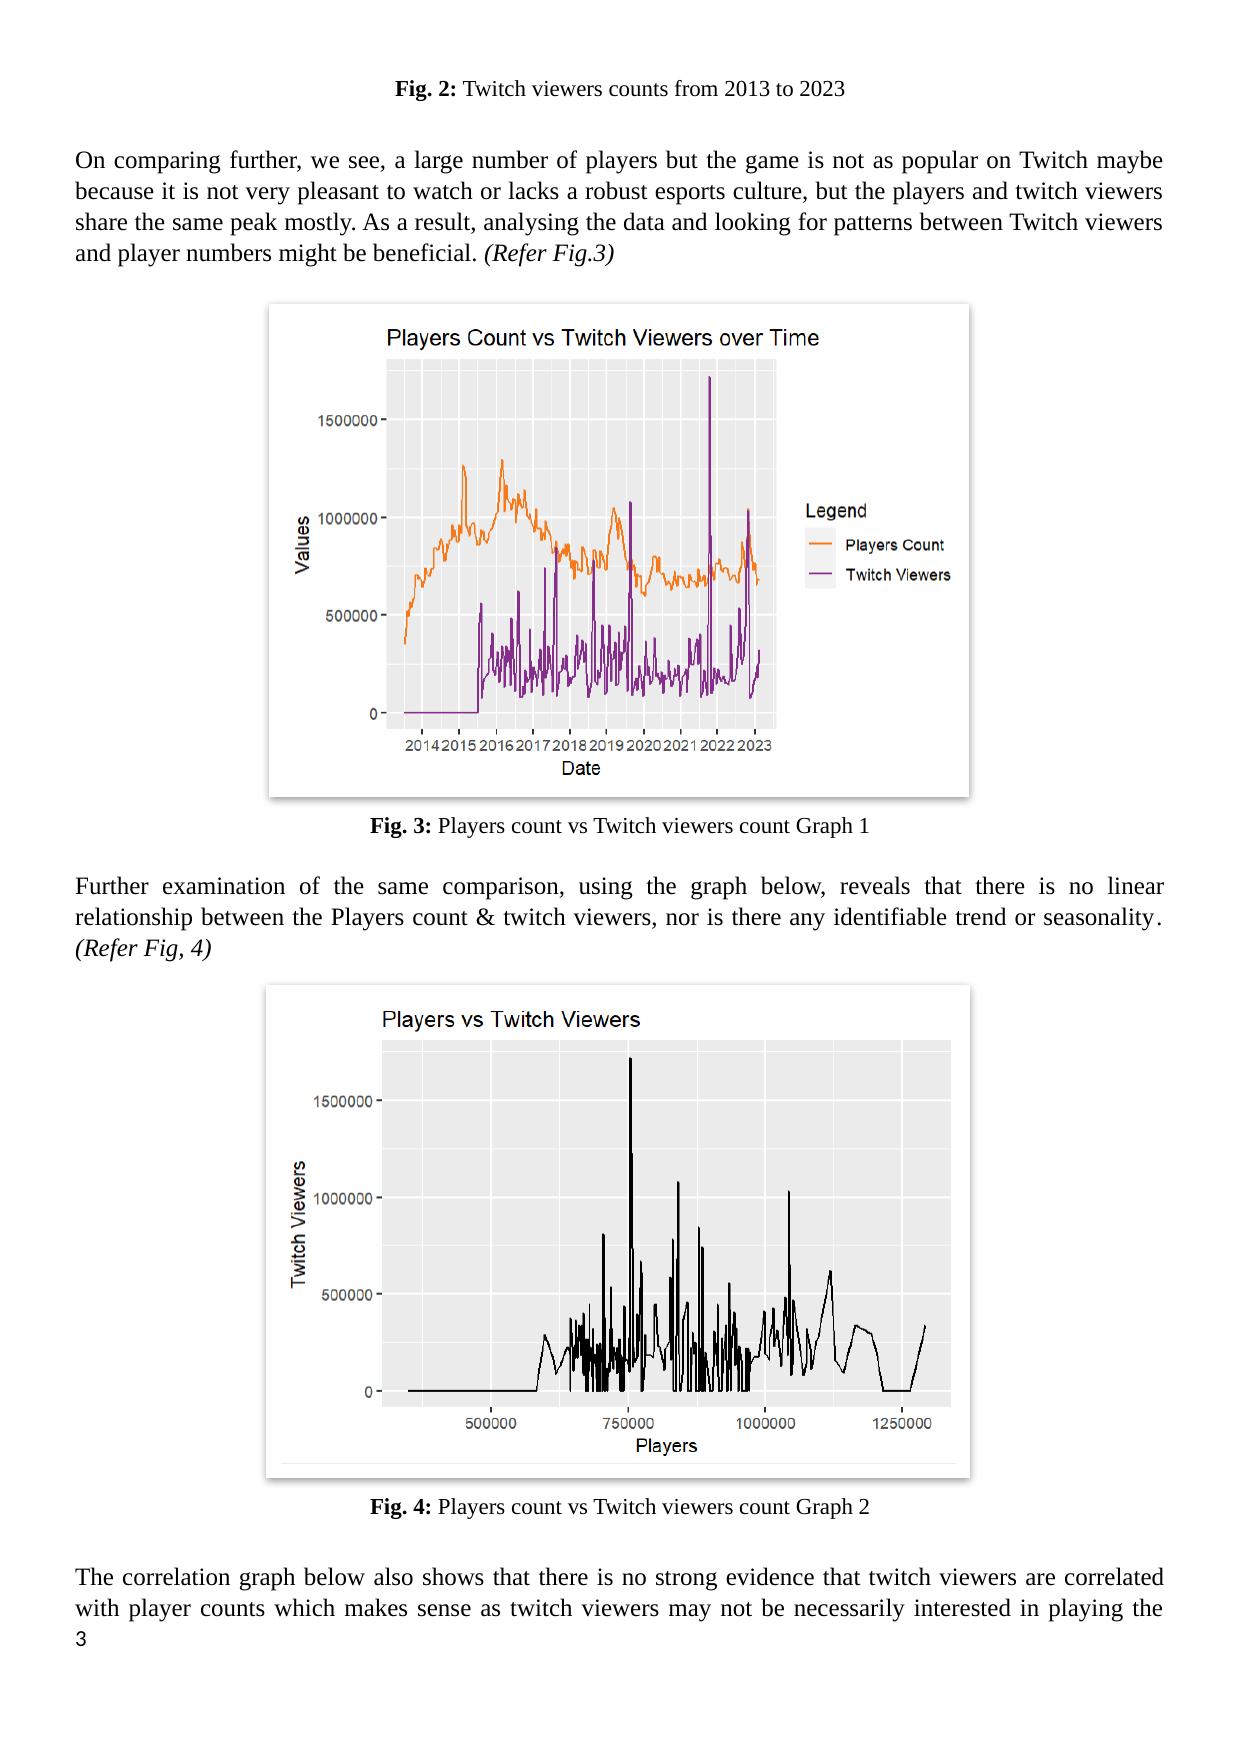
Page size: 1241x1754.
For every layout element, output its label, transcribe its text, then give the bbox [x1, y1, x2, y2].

text Further examination of the same comparison, using the graph below, reveals that there is no linear relationship between the Players count & twitch viewers, nor is there any identifiable trend or seasonality. (Refer Fig, 4) [75, 871, 1165, 962]
picture [284, 319, 955, 783]
picture [281, 1000, 956, 1464]
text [75, 1562, 1165, 1622]
text Fig. 2: Twitch viewers counts from 2013 to 2023 [75, 75, 1165, 101]
text Fig. 3: Players count vs Twitch viewers count Graph 1 [75, 812, 1165, 838]
text Fig. 4: Players count vs Twitch viewers count Graph 2 [75, 1493, 1165, 1519]
text On comparing further, we see, a large number of players but the game is not as popular on Twitch maybe because it is not very pleasant to watch or lacks a robust esports culture, but the players and twitch viewers share the same peak mostly. As a result, analysing the data and looking for patterns between Twitch viewers and player numbers might be beneficial. (Refer Fig.3) [75, 145, 1165, 267]
